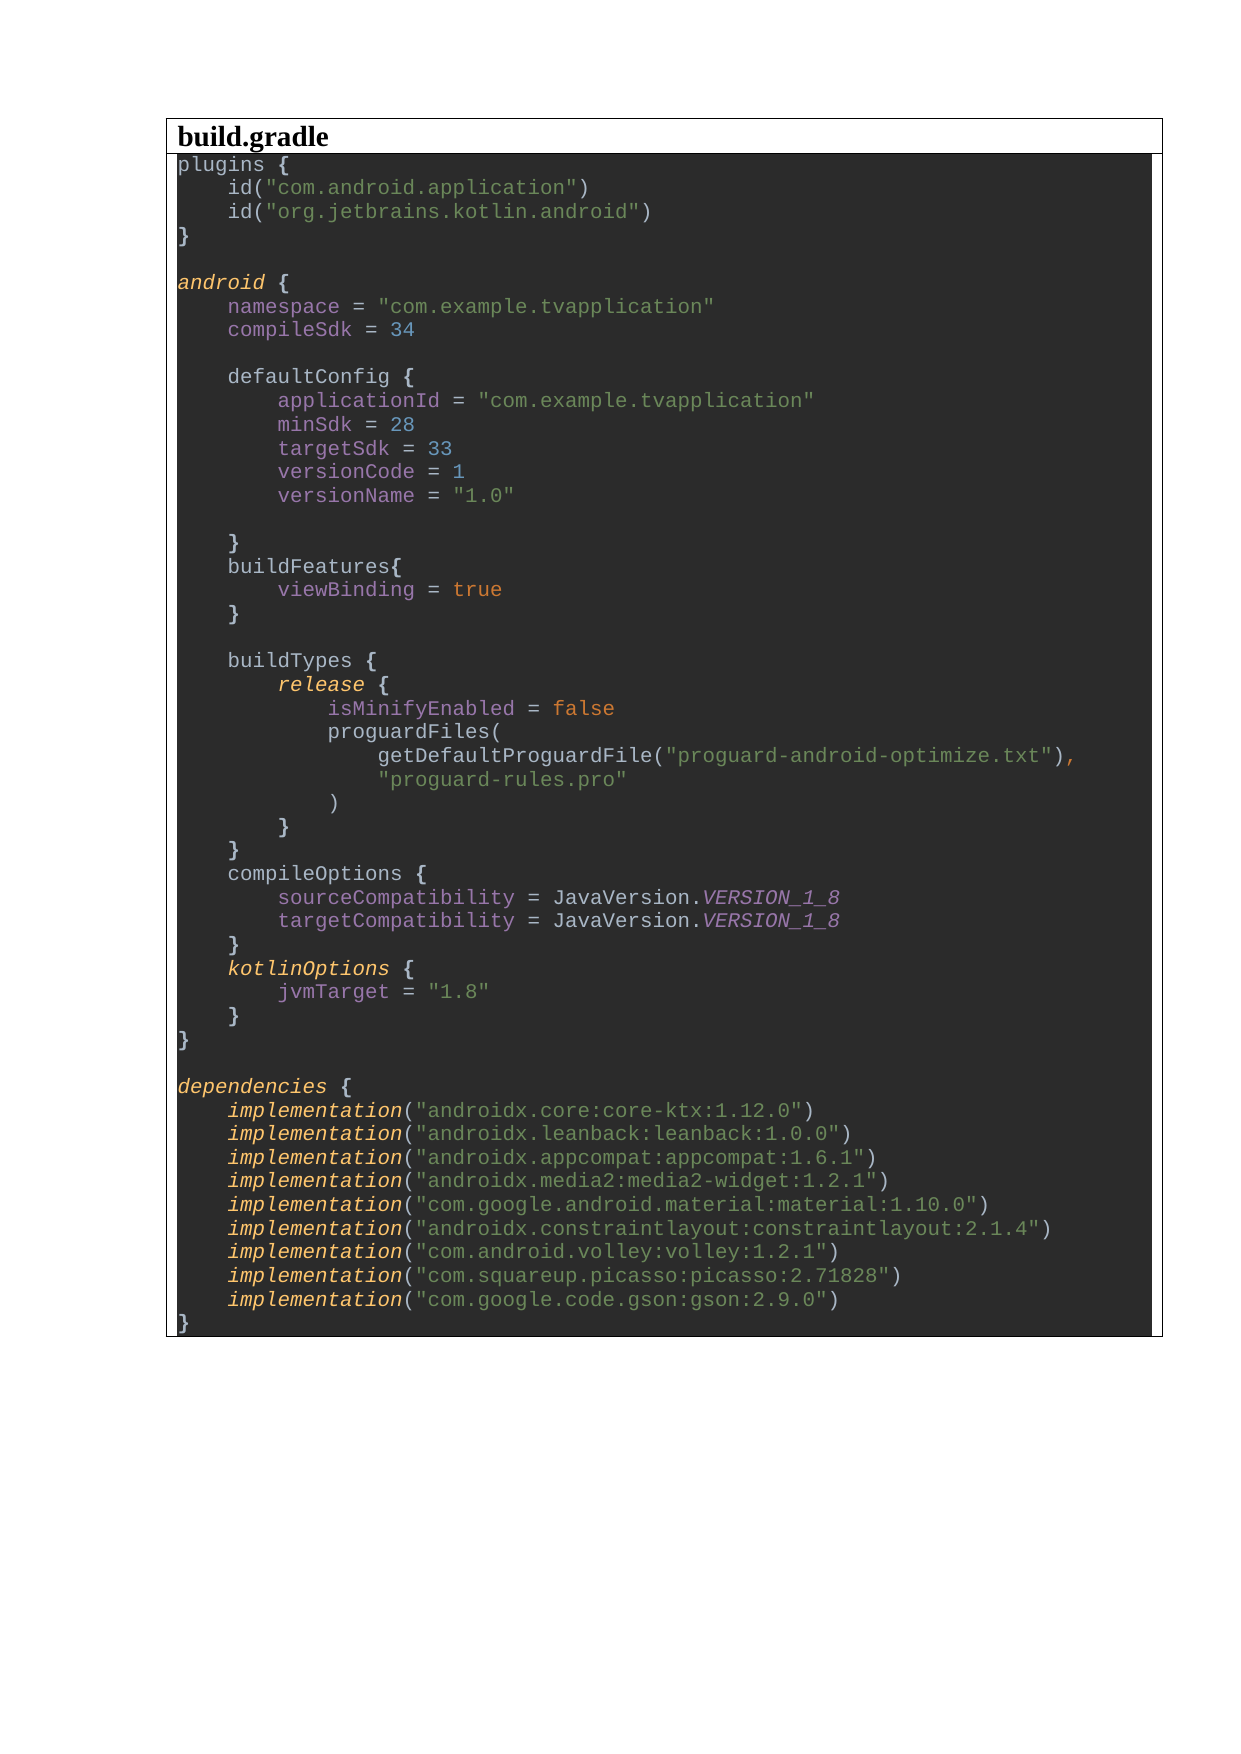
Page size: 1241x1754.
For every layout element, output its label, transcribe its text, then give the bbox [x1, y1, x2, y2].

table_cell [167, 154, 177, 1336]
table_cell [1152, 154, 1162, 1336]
table_header build.gradle [167, 119, 1162, 153]
